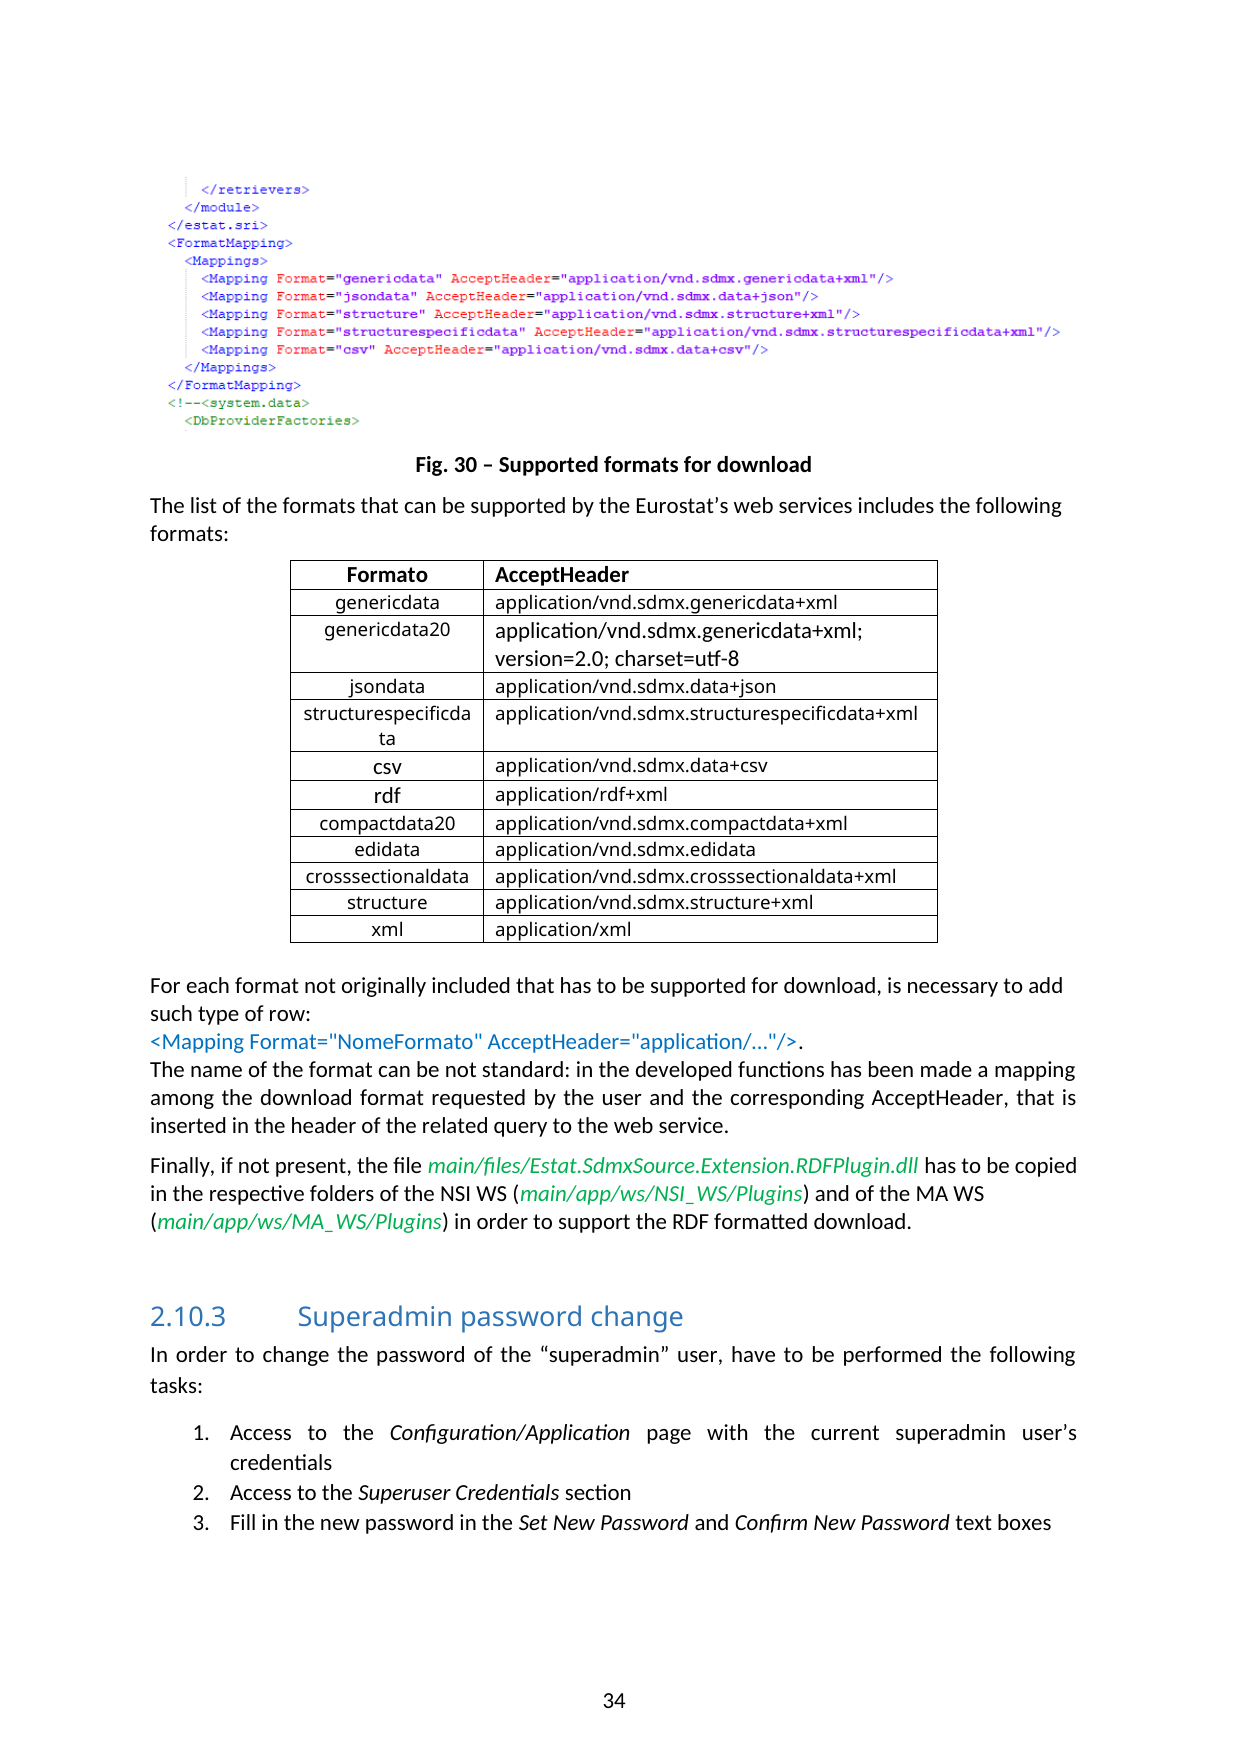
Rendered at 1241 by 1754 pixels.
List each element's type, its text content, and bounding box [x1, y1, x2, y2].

list Fill in the new password in the Set New Password and Confirm New Password text boxes [192, 1508, 1078, 1536]
table_cell csv [291, 752, 483, 780]
table_cell application/vnd.sdmx.edidata [484, 837, 937, 862]
table_cell structure [291, 890, 483, 915]
table_cell structurespecificdata [291, 700, 483, 751]
table_cell application/xml [484, 916, 937, 942]
table_cell genericdata [291, 590, 483, 615]
picture [150, 177, 1078, 432]
text In order to change the password of the “superadmin” user, have to be performed the following tasks: [150, 1341, 1078, 1399]
table_cell application/vnd.sdmx.crosssectionaldata+xml [484, 863, 937, 889]
table_cell genericdata20 [291, 616, 483, 672]
table_cell application/vnd.sdmx.data+json [484, 673, 937, 699]
table_cell xml [291, 916, 483, 942]
table_cell application/vnd.sdmx.genericdata+xml [484, 590, 937, 615]
text Finally, if not present, the file main/files/Estat.SdmxSource.Extension.RDFPlugin.dll has to be copied in the respective folders of the NSI WS (main/app/ws/NSI_WS/Plugins) and of the MA WS (main/app/ws/MA_WS/Plugins) in order to support the RDF formatted download. [150, 1151, 1078, 1236]
table_header Formato [291, 561, 483, 588]
table_cell application/vnd.sdmx.data+csv [484, 752, 937, 780]
table_cell application/vnd.sdmx.genericdata+xml; version=2.0; charset=utf-8 [484, 616, 937, 672]
table_cell application/vnd.sdmx.structurespecificdata+xml [484, 700, 937, 751]
table_header AcceptHeader [484, 561, 937, 588]
text The list of the formats that can be supported by the Eurostat’s web services includes the following formats: [150, 491, 1078, 547]
table_cell rdf [291, 781, 483, 809]
list Access to the Configuration/Application page with the current superadmin user’s credentials [192, 1418, 1078, 1476]
text Fig. 30 – Supported formats for download [150, 450, 1078, 478]
text For each format not originally included that has to be supported for download, is necessary to add such type of row: [150, 971, 1078, 1027]
table_cell crosssectionaldata [291, 863, 483, 889]
table_cell jsondata [291, 673, 483, 699]
table_cell application/vnd.sdmx.compactdata+xml [484, 810, 937, 836]
table_cell edidata [291, 837, 483, 862]
table_cell compactdata20 [291, 810, 483, 836]
text <Mapping Format="NomeFormato" AcceptHeader="application/…"/>. [150, 1027, 1078, 1055]
table_cell application/rdf+xml [484, 781, 937, 809]
table_cell application/vnd.sdmx.structure+xml [484, 890, 937, 915]
list Access to the Superuser Credentials section [192, 1478, 1078, 1506]
text The name of the format can be not standard: in the developed functions has been made a mapping among the download format requested by the user and the corresponding AcceptHeader, that is inserted in the header of the related query to the web service. [150, 1055, 1078, 1139]
subtitle Superadmin password change [150, 1297, 1078, 1334]
